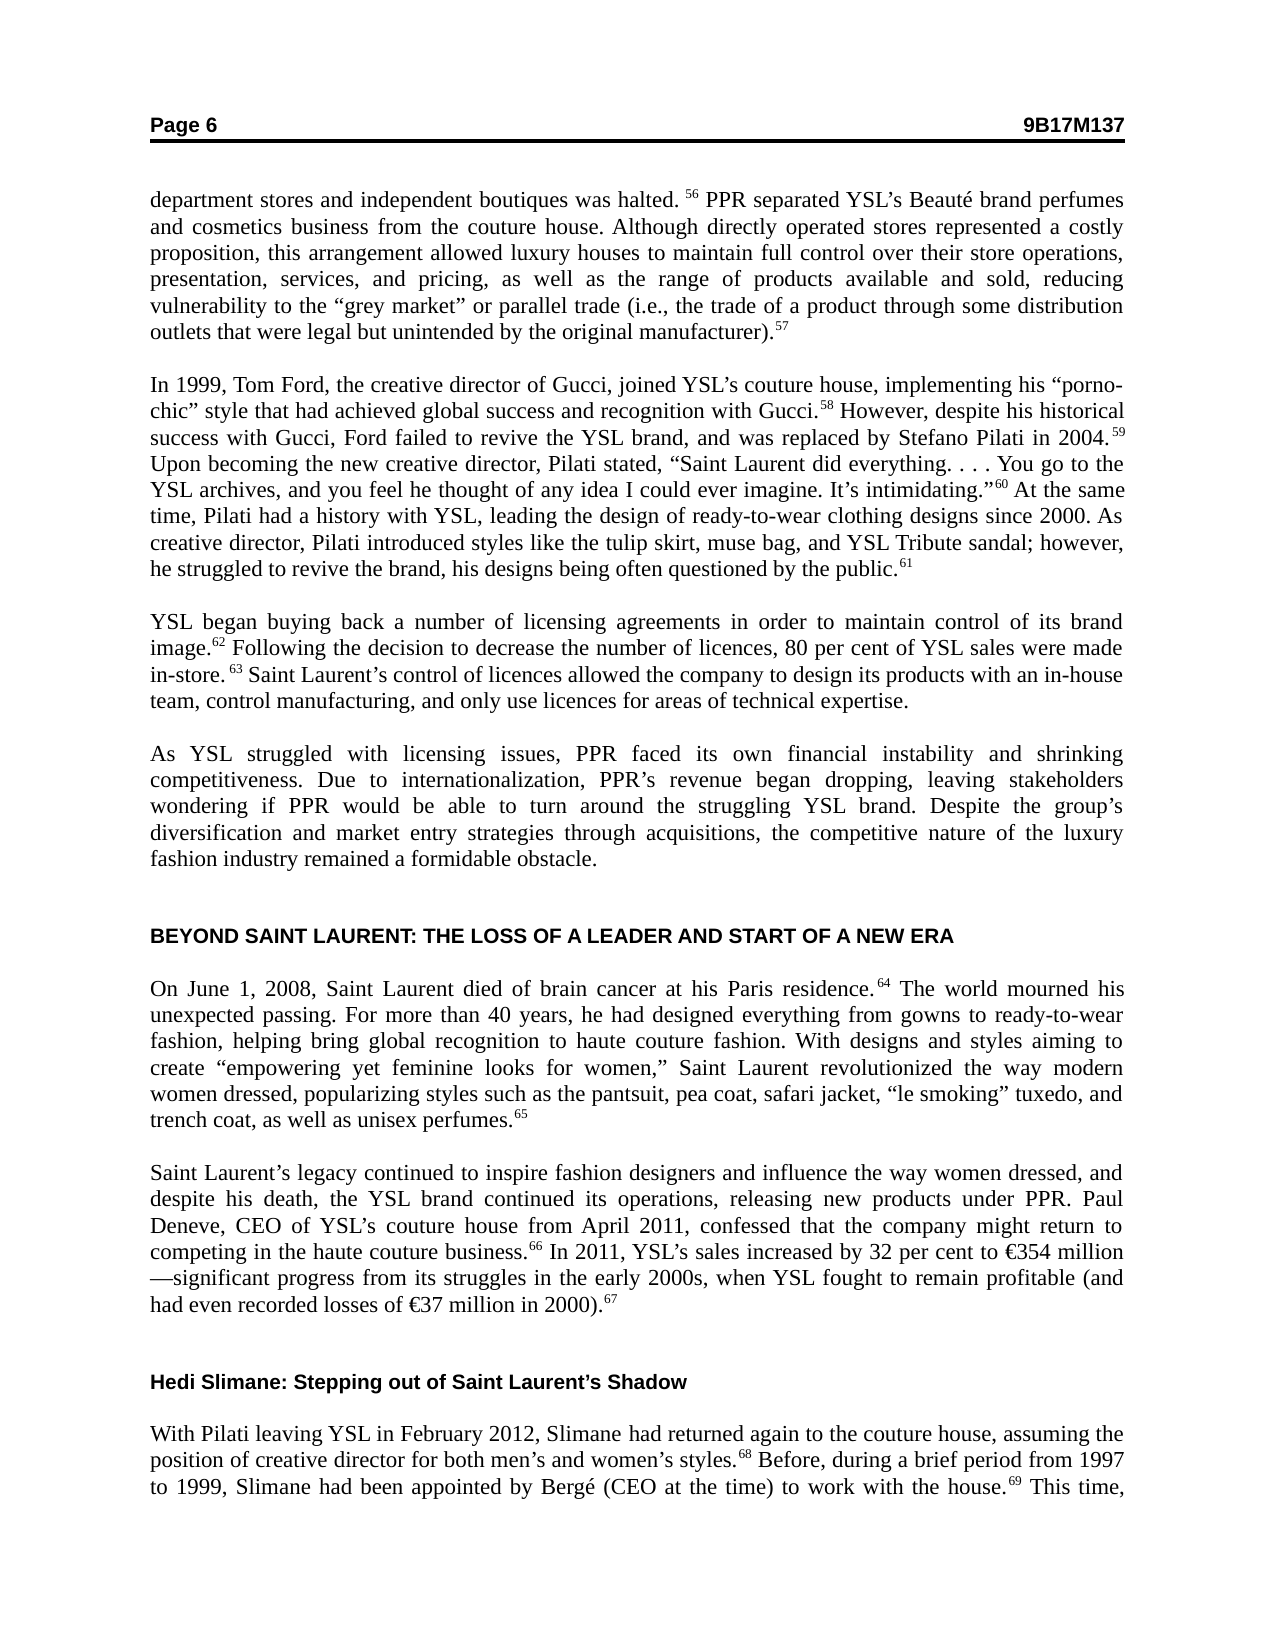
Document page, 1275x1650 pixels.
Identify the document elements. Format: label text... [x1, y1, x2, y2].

text YSL began buying back a number of licensing agreements in order to maintain control of its brand image. Following the decision to decrease the number of licences, 80 per cent of YSL sales were made in-store. Saint Laurent’s control of licences allowed the company to design its products with an in-house team, control manufacturing, and only use licences for areas of technical expertise. [150, 608, 1125, 713]
text On June 1, 2008, Saint Laurent died of brain cancer at his Paris residence. The world mourned his unexpected passing. For more than 40 years, he had designed everything from gowns to ready-to-wear fashion, helping bring global recognition to haute couture fashion. With designs and styles aiming to create “empowering yet feminine looks for women,” Saint Laurent revolutionized the way modern women dressed, popularizing styles such as the pantsuit, pea coat, safari jacket, “le smoking” tuxedo, and trench coat, as well as unisex perfumes. [150, 974, 1125, 1133]
text As YSL struggled with licensing issues, PPR faced its own financial instability and shrinking competitiveness. Due to internationalization, PPR’s revenue began dropping, leaving stakeholders wondering if PPR would be able to turn around the struggling YSL brand. Despite the group’s diversification and market entry strategies through acquisitions, the competitive nature of the luxury fashion industry remained a formidable obstacle. [150, 740, 1125, 872]
text BEYOND SAINT LAURENT: THE LOSS OF A LEADER AND START OF A NEW ERA [150, 924, 1125, 948]
text Saint Laurent’s legacy continued to inspire fashion designers and influence the way women dressed, and despite his death, the YSL brand continued its operations, releasing new products under PPR. Paul Deneve, CEO of YSL’s couture house from April 2011, confessed that the company might return to competing in the haute couture business. In 2011, YSL’s sales increased by 32 per cent to €354 million—significant progress from its struggles in the early 2000s, when YSL fought to remain profitable (and had even recorded losses of €37 million in 2000). [150, 1159, 1125, 1317]
text Hedi Slimane: Stepping out of Saint Laurent’s Shadow [150, 1370, 1125, 1394]
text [150, 186, 1125, 344]
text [150, 1420, 1125, 1499]
text In 1999, Tom Ford, the creative director of Gucci, joined YSL’s couture house, implementing his “porno-chic” style that had achieved global success and recognition with Gucci. However, despite his historical success with Gucci, Ford failed to revive the YSL brand, and was replaced by Stefano Pilati in 2004. Upon becoming the new creative director, Pilati stated, “Saint Laurent did everything. . . . You go to the YSL archives, and you feel he thought of any idea I could ever imagine. It’s intimidating.” At the same time, Pilati had a history with YSL, leading the design of ready-to-wear clothing designs since 2000. As creative director, Pilati introduced styles like the tulip skirt, muse bag, and YSL Tribute sandal; however, he struggled to revive the brand, his designs being often questioned by the public. [150, 371, 1125, 582]
